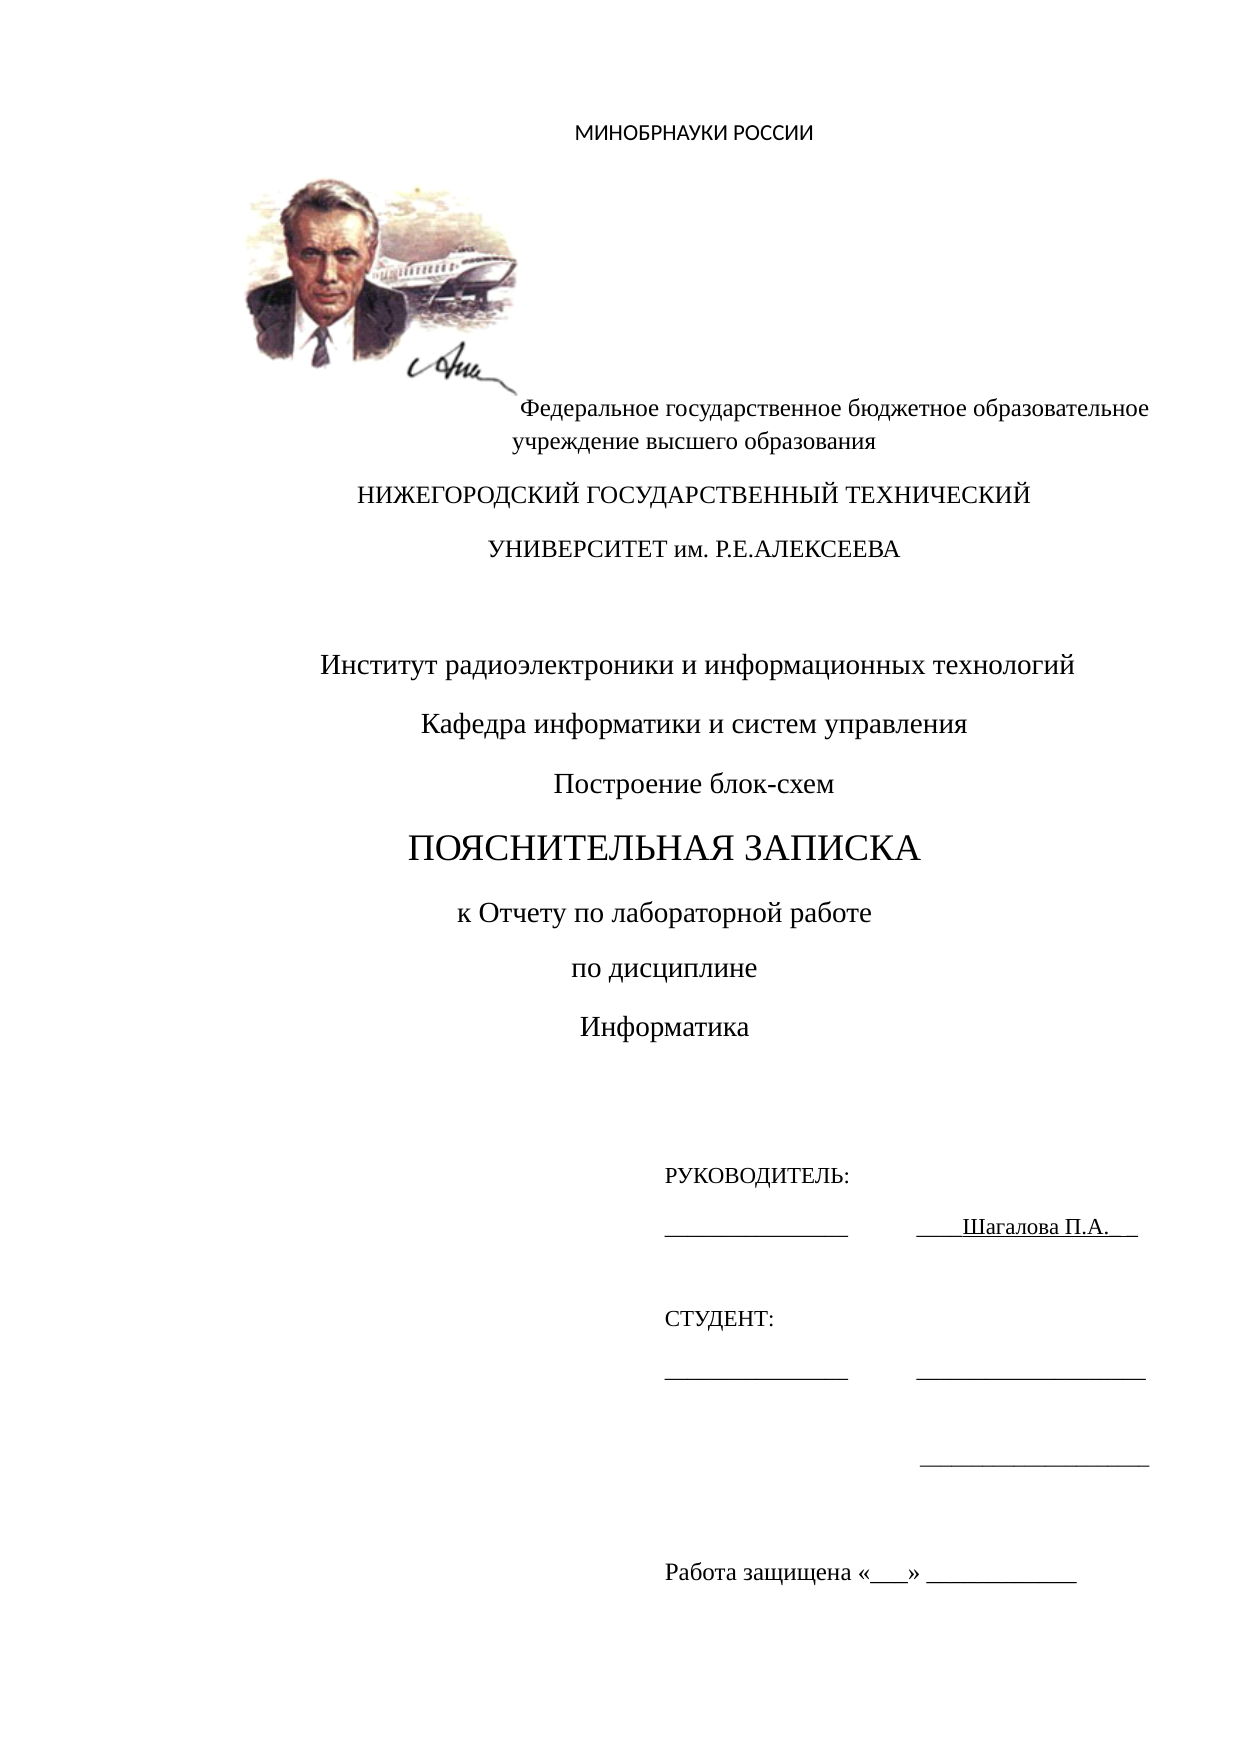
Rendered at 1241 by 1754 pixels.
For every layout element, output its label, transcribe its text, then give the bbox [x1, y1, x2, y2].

text Кафедра информатики и систем управления [236, 706, 1152, 740]
text Информатика [177, 1009, 1152, 1043]
text Работа защищена «___» ____________ [664, 1557, 1152, 1585]
text Построение блок-схем [236, 766, 1152, 799]
text МИНОБРНАУКИ РОССИИ [236, 118, 1152, 146]
text ________________ ____________________ [664, 1356, 1152, 1382]
text НИЖЕГОРОДСКИЙ ГОСУДАРСТВЕННЫЙ ТЕХНИЧЕСКИЙ [236, 480, 1152, 509]
text ________________ ____Шагалова П.А._ _ [664, 1213, 1152, 1239]
text СТУДЕНТ: [664, 1305, 1152, 1331]
text к Отчету по лабораторной работе [177, 896, 1152, 929]
text РУКОВОДИТЕЛЬ: [664, 1162, 1152, 1188]
text УНИВЕРСИТЕТ им. Р.Е.АЛЕКСЕЕВА [236, 534, 1152, 563]
text ______________________ [664, 1444, 1152, 1469]
text ПОЯСНИТЕЛЬНАЯ ЗАПИСКА [177, 825, 1152, 868]
text Институт радиоэлектроники и информационных технологий [236, 647, 1152, 681]
text Федеральное государственное бюджетное образовательное учреждение высшего образования [236, 171, 1152, 455]
text по дисциплине [177, 950, 1152, 983]
